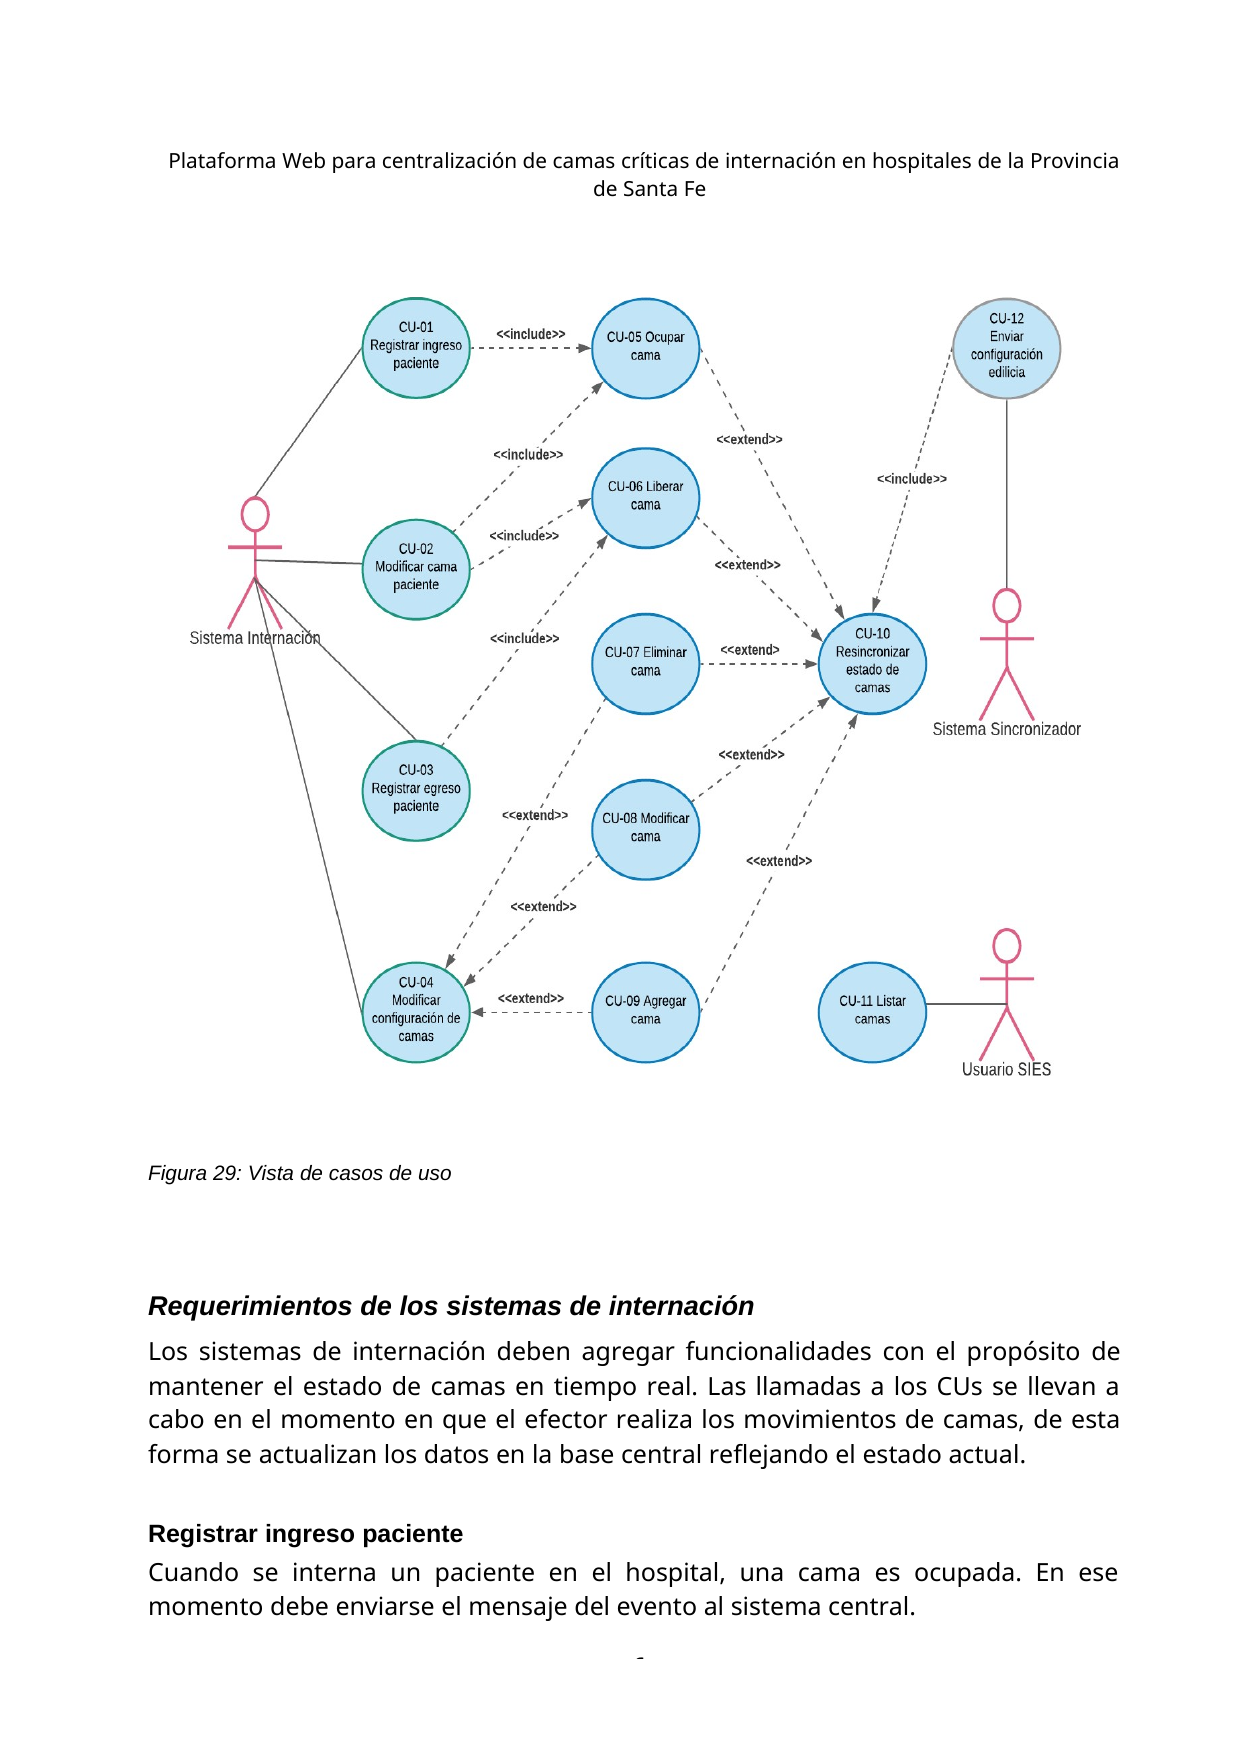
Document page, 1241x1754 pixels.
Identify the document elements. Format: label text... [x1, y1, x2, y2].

text Los sistemas de internación deben agregar funcionalidades con el propósito de mantener el estado de camas en tiempo real. Las llamadas a los CUs se llevan a cabo en el momento en que el efector realiza los movimientos de camas, de esta forma se actualizan los datos en la base central reflejando el estado actual. [148, 1334, 1121, 1470]
text Plataforma Web para centralización de camas críticas de internación en hospitales de la Provincia de Santa Fe [168, 146, 1144, 203]
text Figura 29: Vista de casos de uso [148, 1160, 1167, 1184]
text Cuando se interna un paciente en el hospital, una cama es ocupada. En ese momento debe enviarse el mensaje del evento al sistema central. [148, 1554, 1120, 1622]
subtitle Registrar ingreso paciente [148, 1519, 1167, 1548]
subtitle Requerimientos de los sistemas de internación [148, 1290, 1167, 1322]
picture [189, 297, 1081, 1076]
